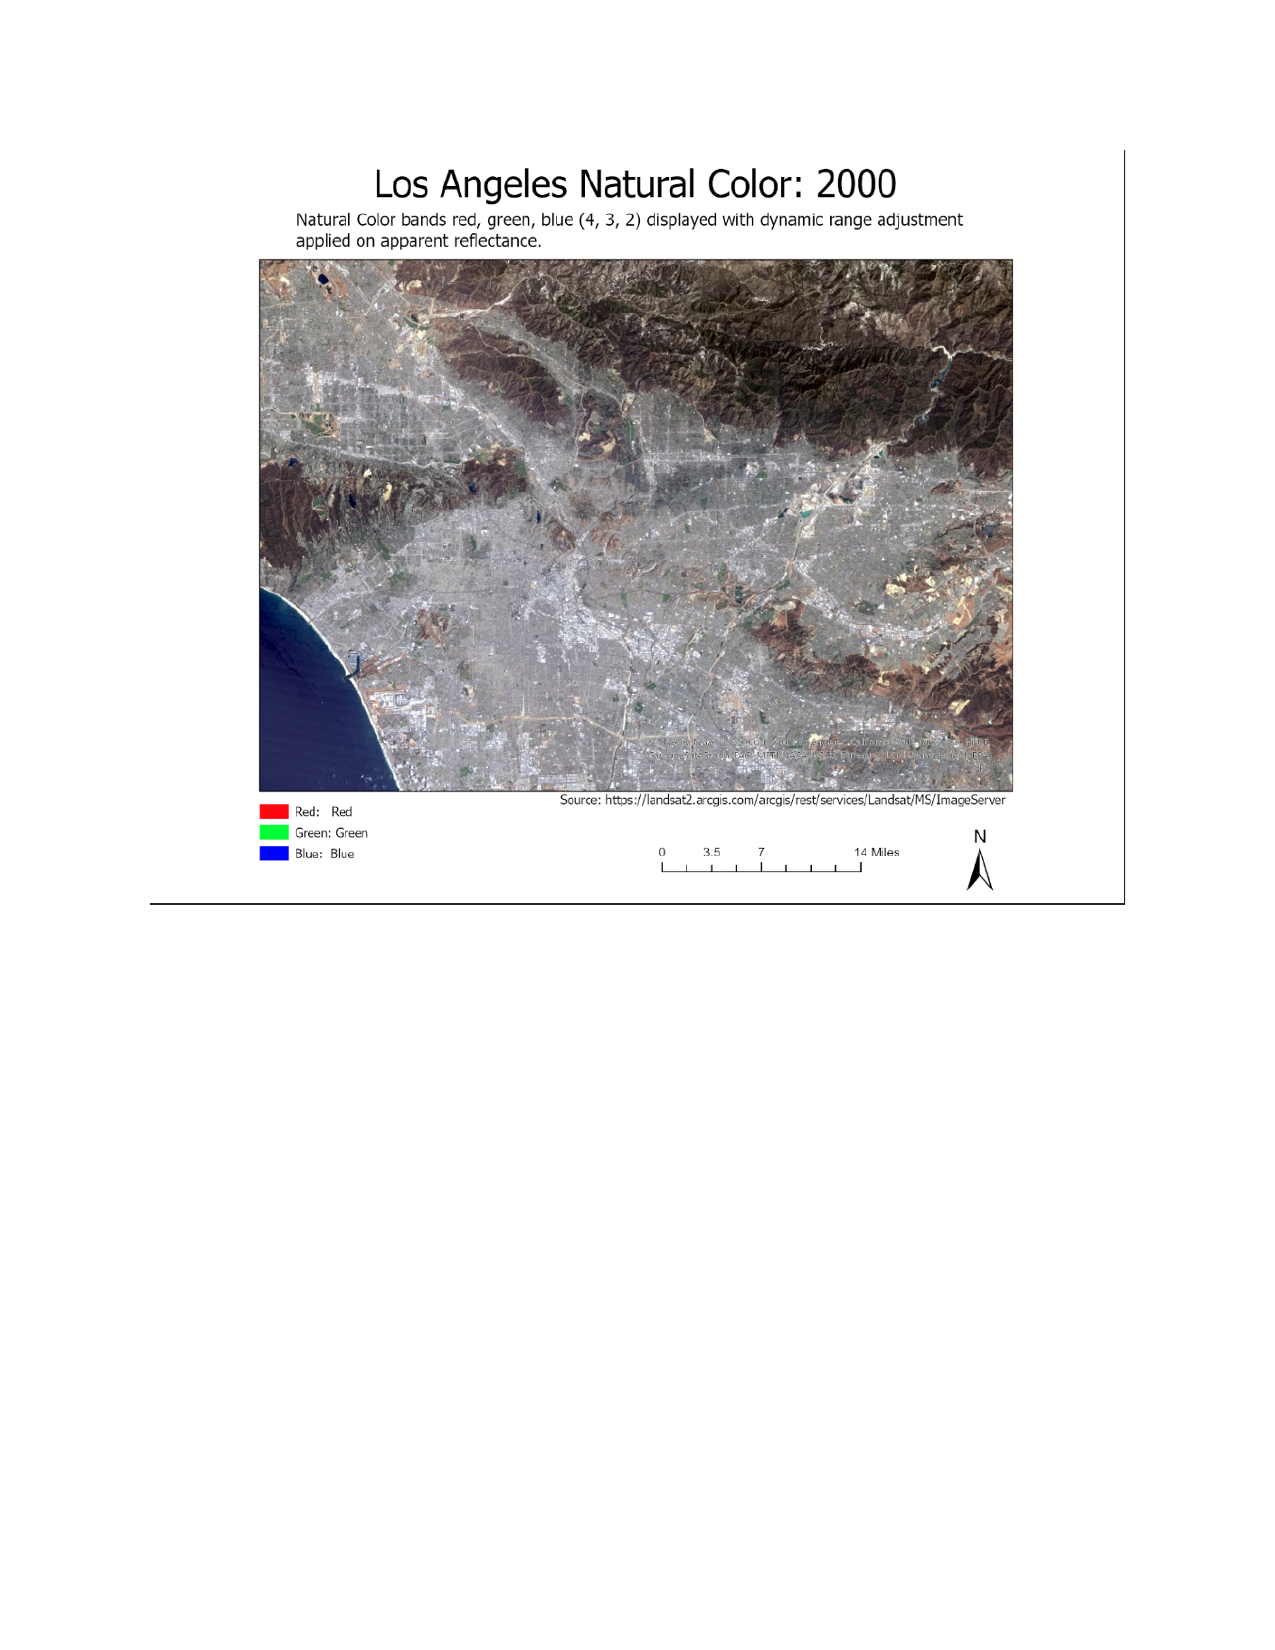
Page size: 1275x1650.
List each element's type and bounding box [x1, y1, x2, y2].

picture [150, 150, 1125, 905]
